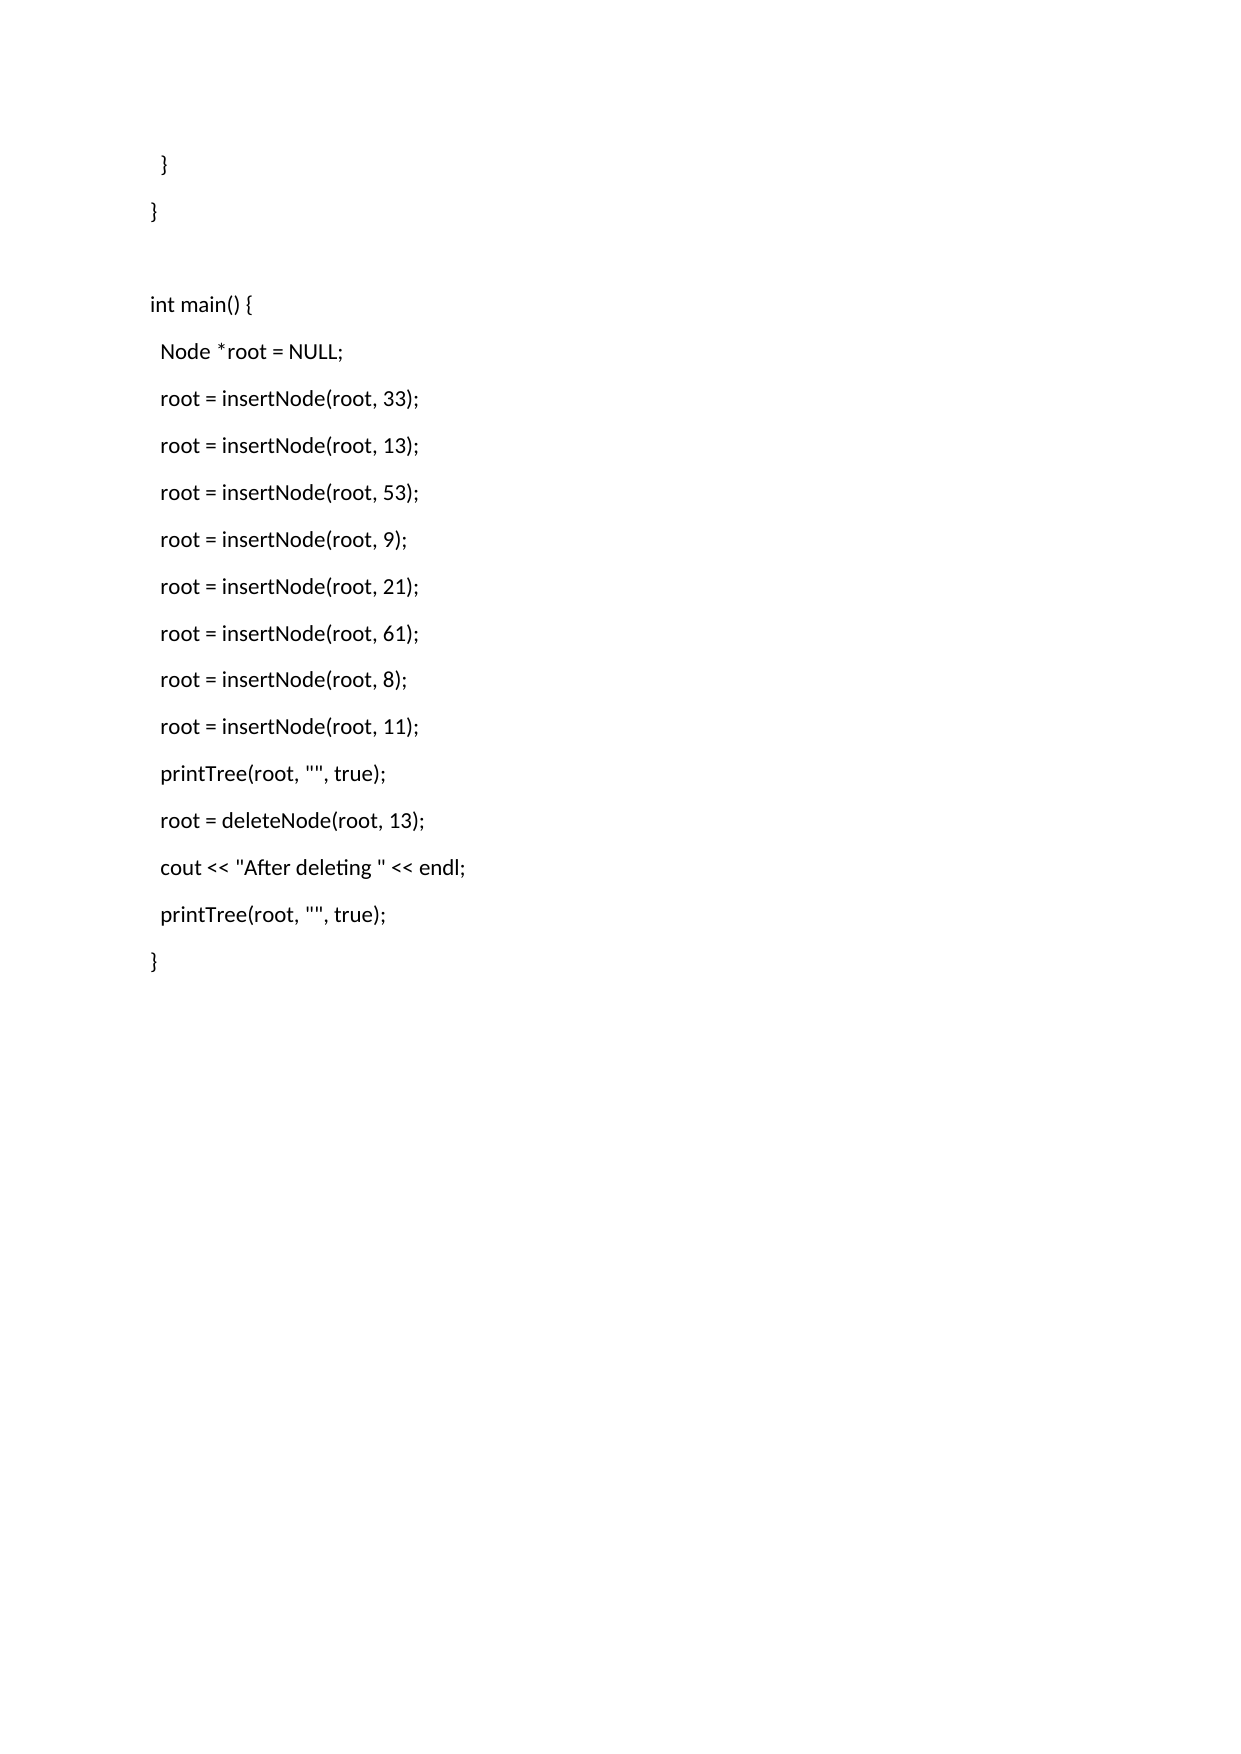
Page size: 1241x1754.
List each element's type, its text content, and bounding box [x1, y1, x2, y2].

text int main() { [150, 291, 1090, 319]
text root = insertNode(root, 33); [150, 384, 1090, 412]
text printTree(root, "", true); [150, 900, 1090, 928]
text Node *root = NULL; [150, 337, 1090, 366]
text root = insertNode(root, 13); [150, 431, 1090, 459]
text cout << "After deleting " << endl; [150, 853, 1090, 881]
text root = insertNode(root, 11); [150, 712, 1090, 741]
text } [150, 947, 1090, 975]
text root = insertNode(root, 53); [150, 478, 1090, 506]
text root = insertNode(root, 21); [150, 572, 1090, 600]
text } [150, 197, 1090, 225]
text root = insertNode(root, 9); [150, 525, 1090, 553]
text root = deleteNode(root, 13); [150, 806, 1090, 834]
text root = insertNode(root, 61); [150, 619, 1090, 647]
text root = insertNode(root, 8); [150, 666, 1090, 694]
text printTree(root, "", true); [150, 759, 1090, 787]
text } [150, 150, 1090, 178]
